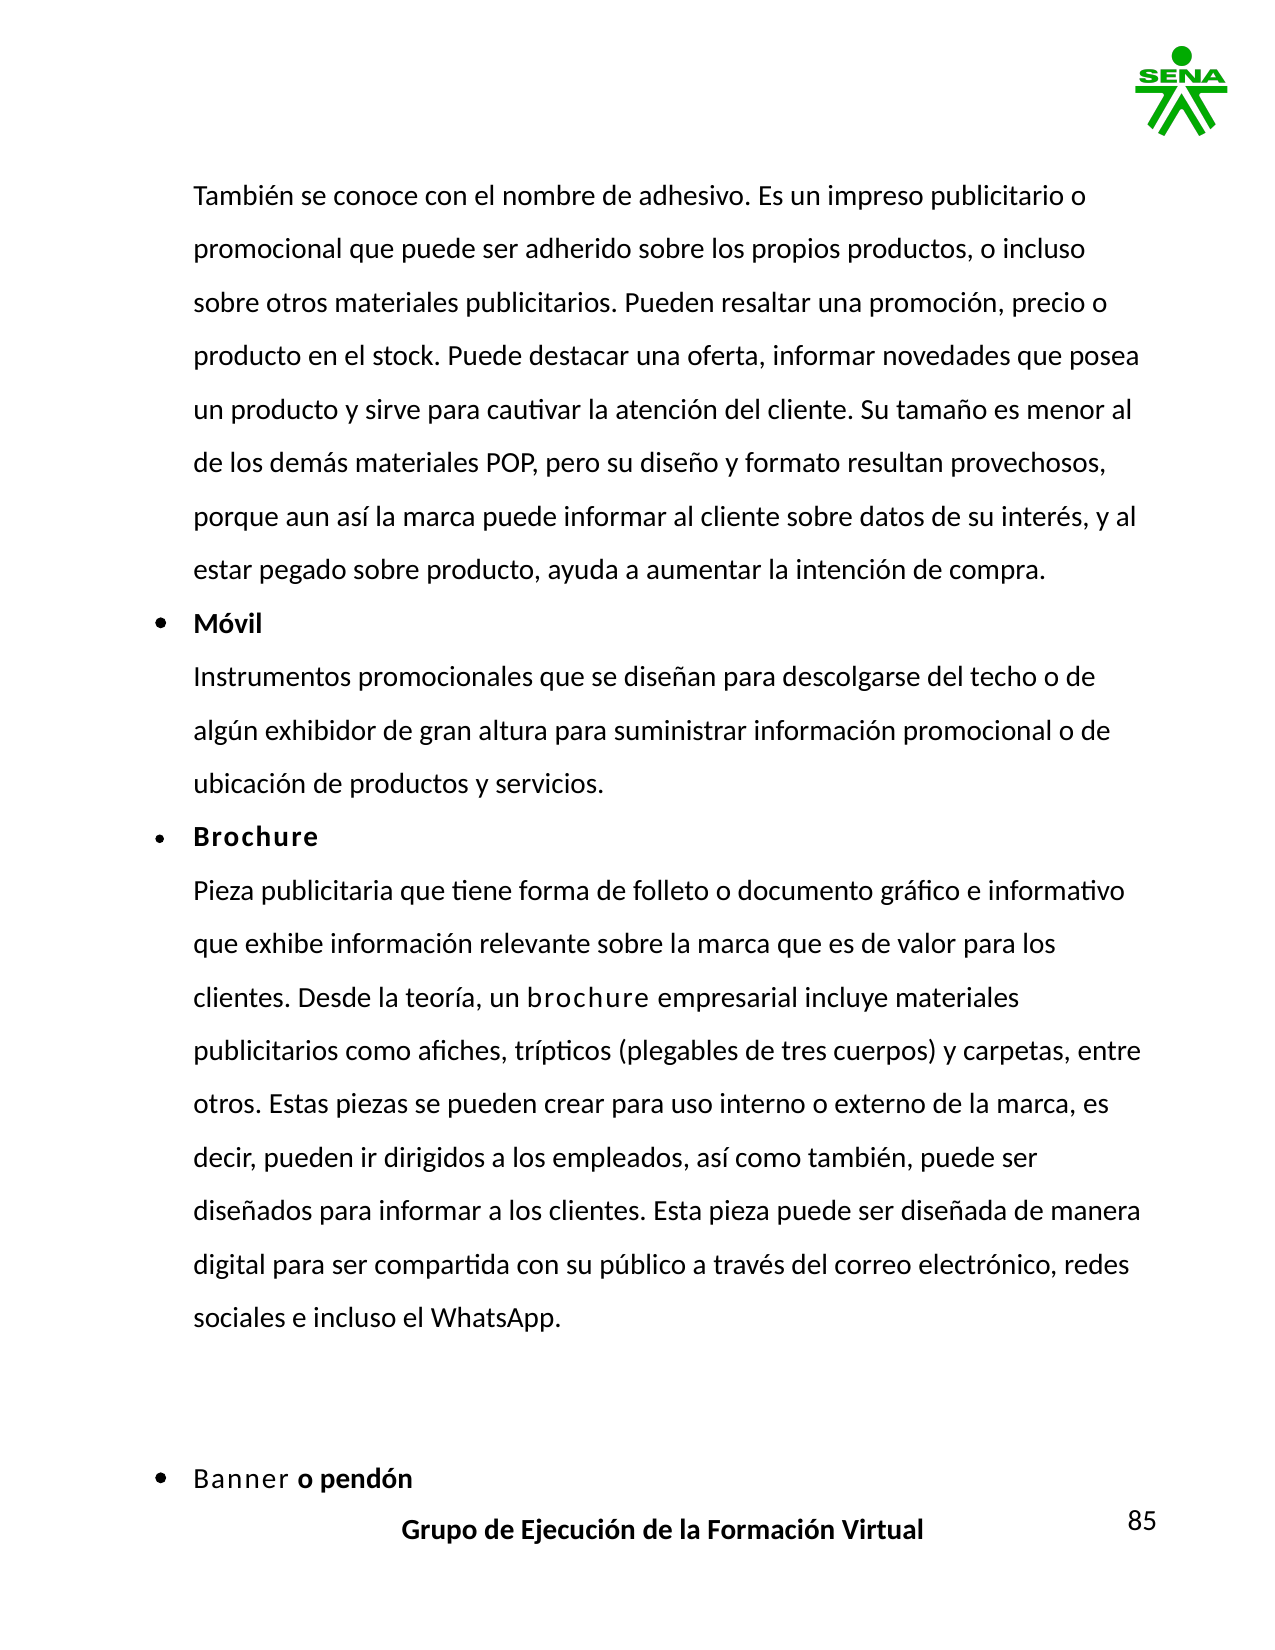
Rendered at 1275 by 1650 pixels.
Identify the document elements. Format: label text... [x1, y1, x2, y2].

list Banner o pendón [156, 1460, 1157, 1495]
list Brochure [156, 818, 1157, 854]
list Instrumentos promocionales que se diseñan para descolgarse del techo o de algún exhibidor de gran altura para suministrar información promocional o de ubicación de productos y servicios. [193, 658, 1157, 801]
list Pieza publicitaria que tiene forma de folleto o documento gráfico e informativo que exhibe información relevante sobre la marca que es de valor para los clientes. Desde la teoría, un brochure empresarial incluye materiales publicitarios como afiches, trípticos (plegables de tres cuerpos) y carpetas, entre otros. Estas piezas se pueden crear para uso interno o externo de la marca, es decir, pueden ir dirigidos a los empleados, así como también, puede ser diseñados para informar a los clientes. Esta pieza puede ser diseñada de manera digital para ser compartida con su público a través del correo electrónico, redes sociales e incluso el WhatsApp. [193, 872, 1157, 1335]
picture [1135, 46, 1228, 136]
list Móvil [156, 605, 1157, 640]
list También se conoce con el nombre de adhesivo. Es un impreso publicitario o promocional que puede ser adherido sobre los propios productos, o incluso sobre otros materiales publicitarios. Pueden resaltar una promoción, precio o producto en el stock. Puede destacar una oferta, informar novedades que posea un producto y sirve para cautivar la atención del cliente. Su tamaño es menor al de los demás materiales POP, pero su diseño y formato resultan provechosos, porque aun así la marca puede informar al cliente sobre datos de su interés, y al estar pegado sobre producto, ayuda a aumentar la intención de compra. [193, 177, 1157, 587]
